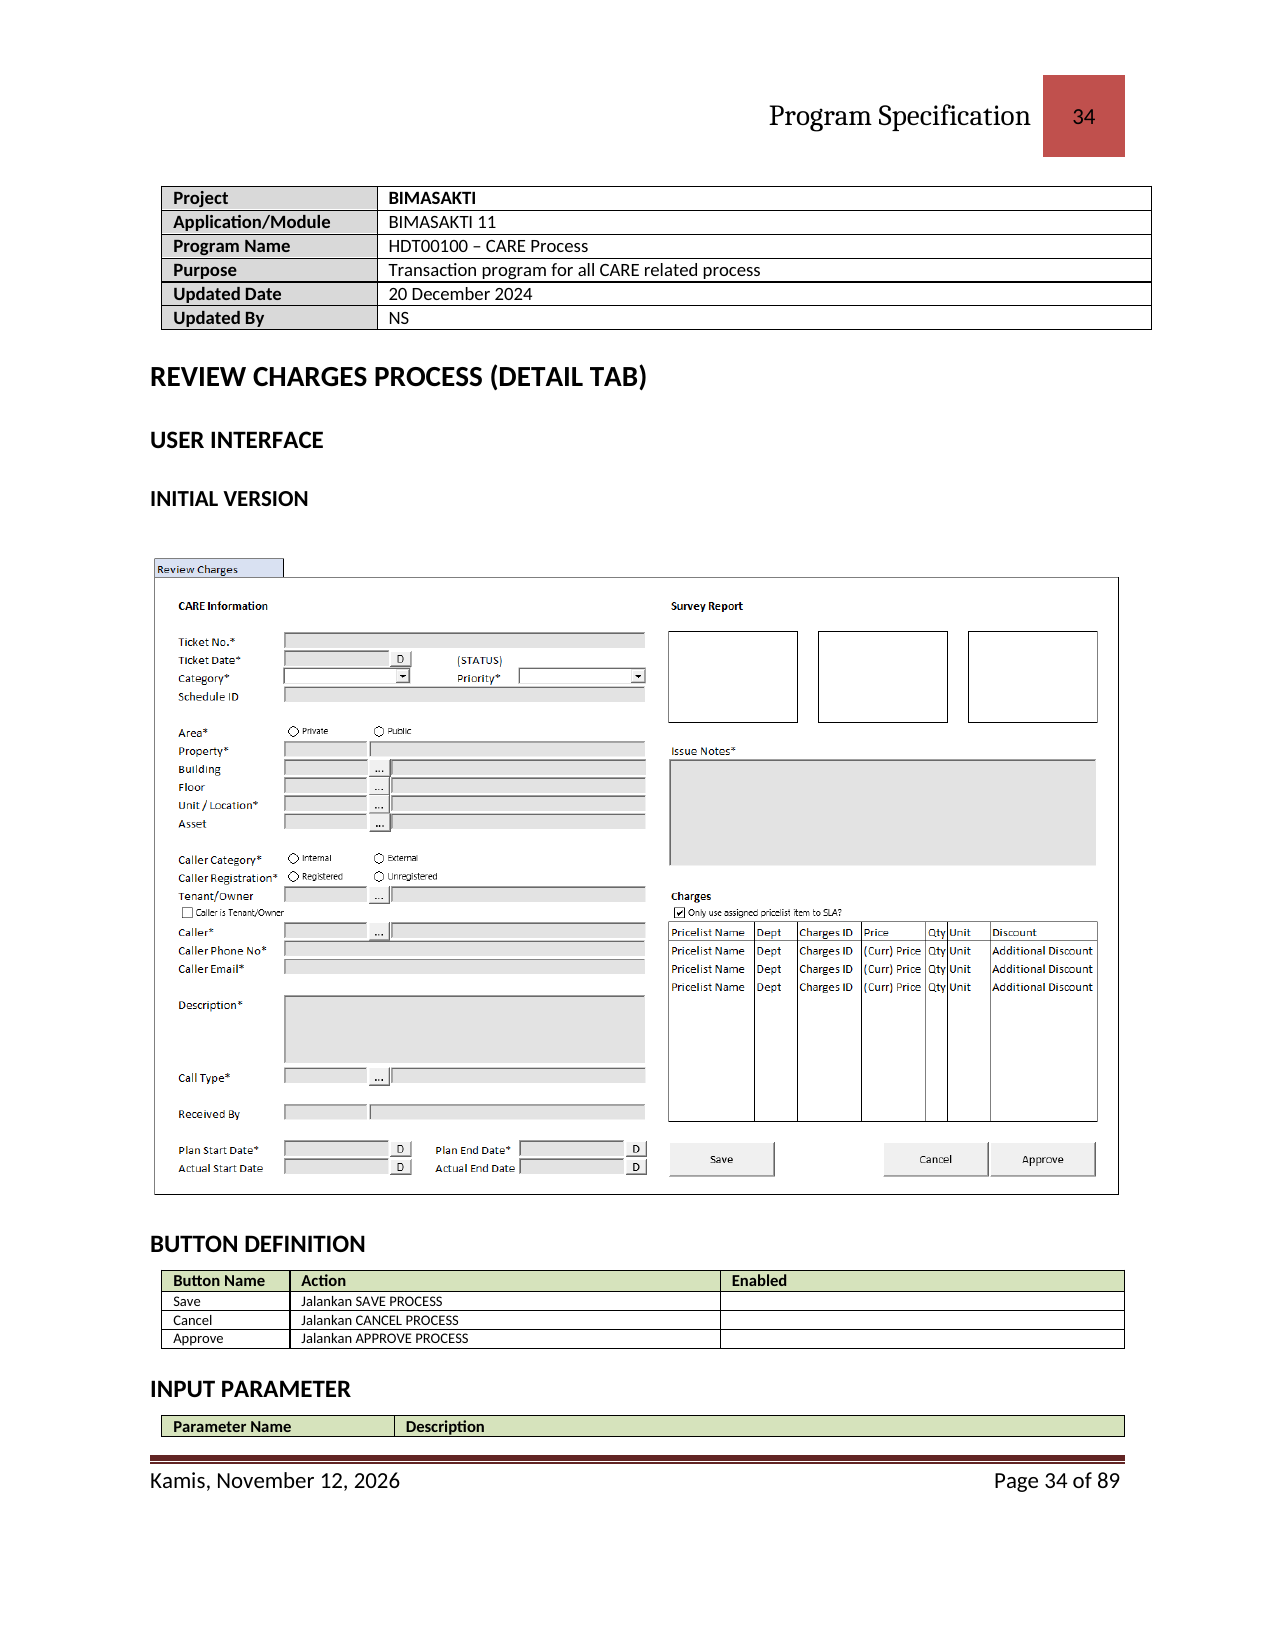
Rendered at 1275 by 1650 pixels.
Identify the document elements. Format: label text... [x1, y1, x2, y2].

table_cell Jalankan SAVE PROCESS [291, 1292, 720, 1310]
table_header Enabled [721, 1271, 1124, 1291]
subtitle USER INTERFACE [150, 424, 1125, 455]
table_cell [721, 1311, 1124, 1329]
table_header Parameter Name [162, 1416, 394, 1436]
subtitle BUTTON DEFINITION [150, 1228, 1125, 1259]
table_cell [721, 1330, 1124, 1347]
table_cell Cancel [162, 1311, 289, 1329]
table_cell Jalankan APPROVE PROCESS [291, 1330, 720, 1347]
table_cell Save [162, 1292, 289, 1310]
table_cell [721, 1292, 1124, 1310]
table_header Button Name [162, 1271, 289, 1291]
table_header Action [291, 1271, 720, 1291]
subtitle INITIAL VERSION [150, 484, 1125, 512]
table_cell Approve [162, 1330, 289, 1347]
subtitle INPUT PARAMETER [150, 1373, 1125, 1404]
table_cell Jalankan CANCEL PROCESS [291, 1311, 720, 1329]
subtitle REVIEW CHARGES PROCESS (DETAIL TAB) [150, 358, 1125, 394]
table_header Description [395, 1416, 1124, 1436]
picture [150, 555, 1125, 1200]
